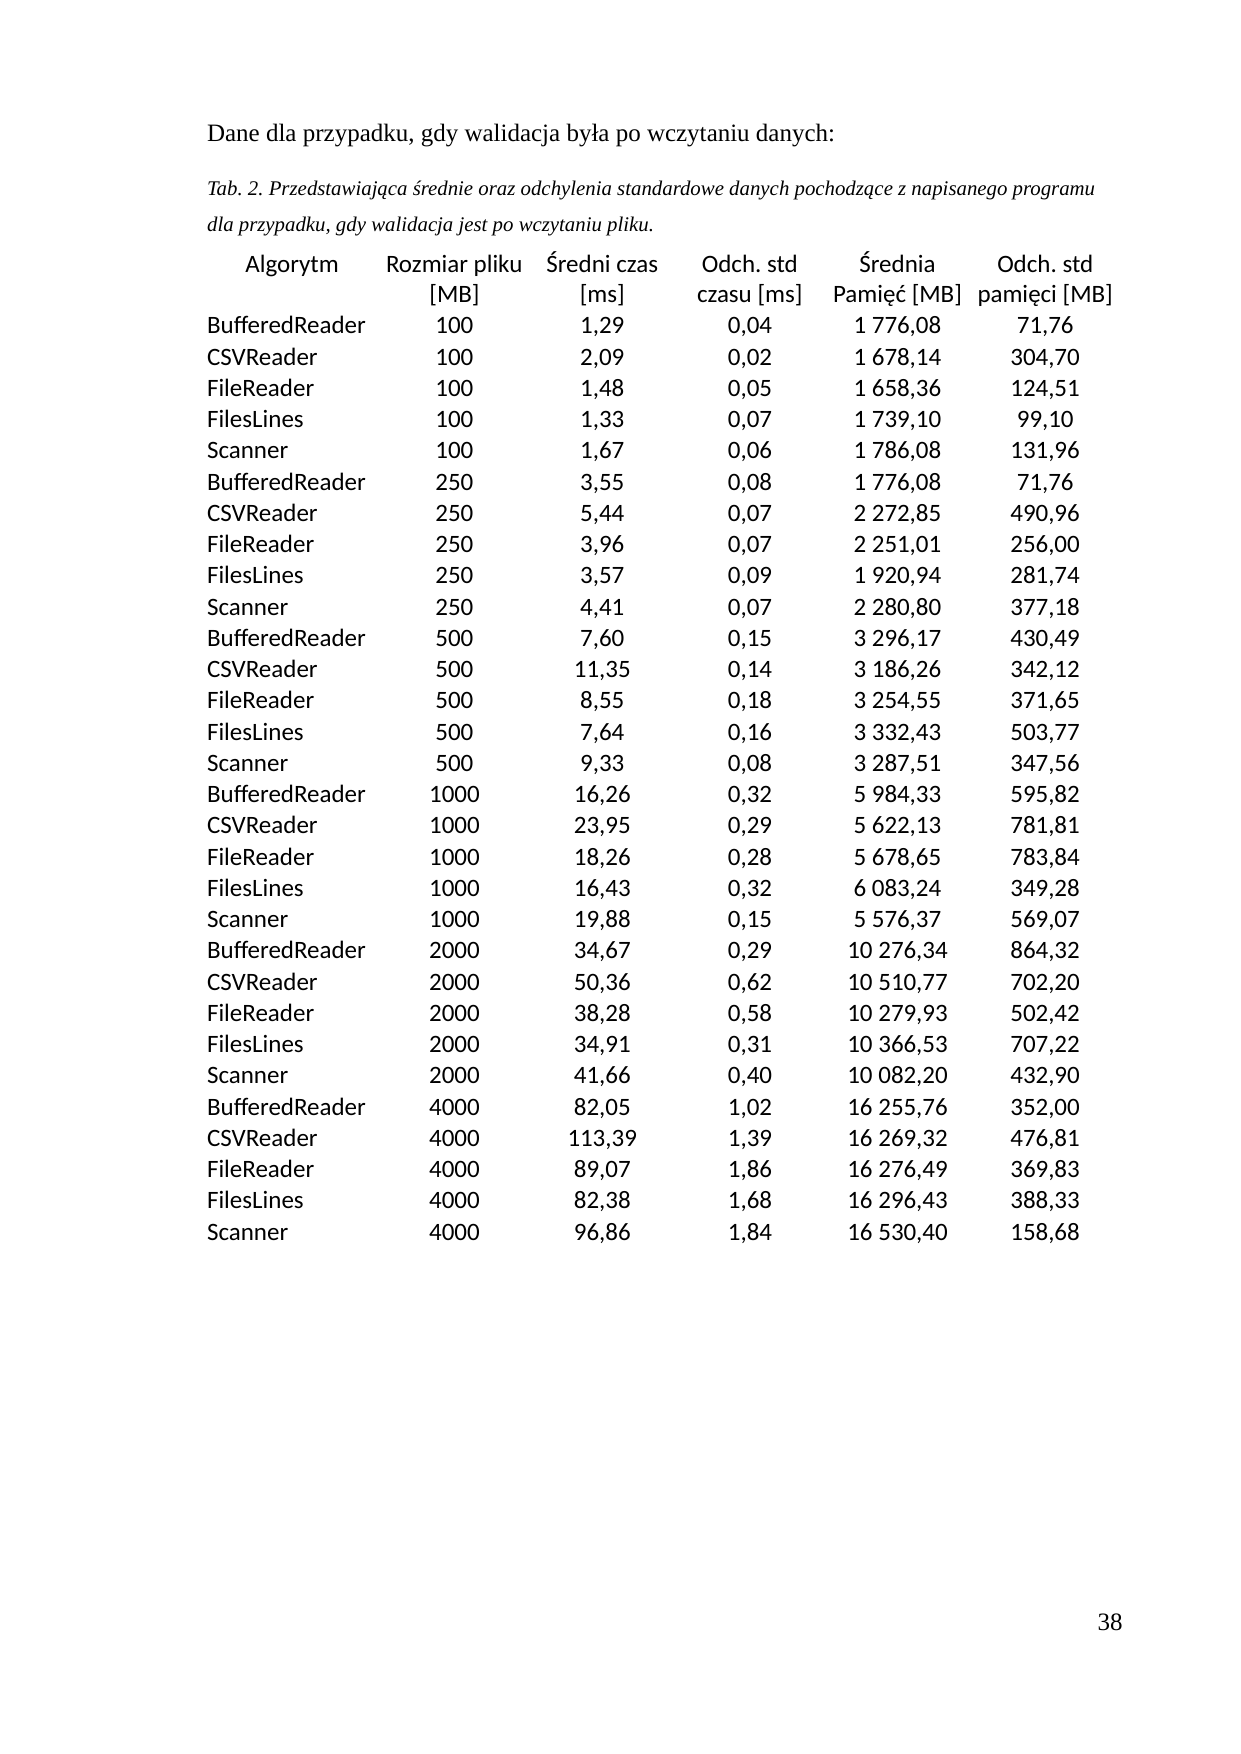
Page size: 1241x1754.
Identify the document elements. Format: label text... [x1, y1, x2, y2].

table_cell Scanner [204, 903, 380, 934]
table_cell 0,29 [676, 809, 823, 840]
table_cell 82,05 [528, 1090, 676, 1121]
table_cell 41,66 [528, 1059, 676, 1090]
table_cell 124,51 [971, 371, 1119, 402]
table_cell 432,90 [971, 1059, 1119, 1090]
table_cell Scanner [204, 746, 380, 777]
table_cell BufferedReader [204, 621, 380, 652]
table_cell CSVReader [204, 340, 380, 371]
table_cell 430,49 [971, 621, 1119, 652]
table_cell 5 576,37 [824, 903, 971, 934]
table_cell 781,81 [971, 809, 1119, 840]
text Tab. 2. Przedstawiająca średnie oraz odchylenia standardowe danych pochodzące z napisanego programu dla przypadku, gdy walidacja jest po wczytaniu pliku. [207, 176, 1122, 236]
table_cell 2 251,01 [824, 528, 971, 559]
table_cell 1000 [380, 778, 528, 809]
table_cell 1 776,08 [824, 465, 971, 496]
table_cell 0,07 [676, 590, 823, 621]
table_cell 0,08 [676, 465, 823, 496]
table_cell 864,32 [971, 934, 1119, 965]
table_cell 2 280,80 [824, 590, 971, 621]
table_cell 16 255,76 [824, 1090, 971, 1121]
table_cell 0,62 [676, 965, 823, 996]
table_cell CSVReader [204, 1121, 380, 1152]
table_cell 3,57 [528, 559, 676, 590]
table_cell 131,96 [971, 434, 1119, 465]
table_cell 18,26 [528, 840, 676, 871]
table_cell FilesLines [204, 403, 380, 434]
table_cell 16 530,40 [824, 1215, 971, 1246]
table_cell 16 296,43 [824, 1184, 971, 1215]
table_cell BufferedReader [204, 778, 380, 809]
table_cell 1,86 [676, 1153, 823, 1184]
table_cell 281,74 [971, 559, 1119, 590]
table_cell 100 [380, 434, 528, 465]
table_cell 2000 [380, 1028, 528, 1059]
table_cell 250 [380, 496, 528, 527]
table_cell 702,20 [971, 965, 1119, 996]
table_cell 5 984,33 [824, 778, 971, 809]
table_cell 6 083,24 [824, 871, 971, 902]
table_cell 0,58 [676, 996, 823, 1027]
table_header Rozmiar pliku [MB] [380, 248, 528, 309]
table_cell 250 [380, 465, 528, 496]
table_cell 0,09 [676, 559, 823, 590]
table_cell 371,65 [971, 684, 1119, 715]
table_cell 11,35 [528, 653, 676, 684]
table_cell 8,55 [528, 684, 676, 715]
table_cell 16,43 [528, 871, 676, 902]
table_cell 158,68 [971, 1215, 1119, 1246]
table_cell 1 776,08 [824, 309, 971, 340]
text Dane dla przypadku, gdy walidacja była po wczytaniu danych: [207, 118, 1122, 147]
table_cell 4000 [380, 1215, 528, 1246]
table_cell 3 254,55 [824, 684, 971, 715]
table_cell FileReader [204, 528, 380, 559]
table_cell 0,15 [676, 621, 823, 652]
table_cell FileReader [204, 684, 380, 715]
table_cell 1 920,94 [824, 559, 971, 590]
table_cell 1 786,08 [824, 434, 971, 465]
table_cell 1000 [380, 871, 528, 902]
table_cell 1,68 [676, 1184, 823, 1215]
table_cell 99,10 [971, 403, 1119, 434]
table_header Algorytm [204, 248, 380, 309]
table_cell CSVReader [204, 965, 380, 996]
table_cell 256,00 [971, 528, 1119, 559]
table_cell 9,33 [528, 746, 676, 777]
table_header Średni czas [ms] [528, 248, 676, 309]
table_cell FileReader [204, 371, 380, 402]
table_cell Scanner [204, 1059, 380, 1090]
table_cell 3,55 [528, 465, 676, 496]
table_cell 1,39 [676, 1121, 823, 1152]
table_cell 503,77 [971, 715, 1119, 746]
table_cell 0,32 [676, 778, 823, 809]
table_cell CSVReader [204, 809, 380, 840]
table_cell 10 510,77 [824, 965, 971, 996]
table_cell FileReader [204, 1153, 380, 1184]
table_cell 1,33 [528, 403, 676, 434]
table_cell 38,28 [528, 996, 676, 1027]
table_cell 0,07 [676, 528, 823, 559]
table_cell 7,60 [528, 621, 676, 652]
table_cell 3 332,43 [824, 715, 971, 746]
table_cell 1 678,14 [824, 340, 971, 371]
table_cell 2000 [380, 996, 528, 1027]
table_cell 2,09 [528, 340, 676, 371]
table_cell 502,42 [971, 996, 1119, 1027]
table_cell 4,41 [528, 590, 676, 621]
table_cell 1 739,10 [824, 403, 971, 434]
table_header Średnia Pamięć [MB] [824, 248, 971, 309]
table_cell FilesLines [204, 1184, 380, 1215]
table_cell 50,36 [528, 965, 676, 996]
table_cell FilesLines [204, 1028, 380, 1059]
table_cell 0,40 [676, 1059, 823, 1090]
table_cell 0,18 [676, 684, 823, 715]
table_cell 34,67 [528, 934, 676, 965]
table_cell 0,14 [676, 653, 823, 684]
table_cell BufferedReader [204, 1090, 380, 1121]
table_cell 16 269,32 [824, 1121, 971, 1152]
table_cell 100 [380, 340, 528, 371]
table_cell 476,81 [971, 1121, 1119, 1152]
table_cell 1000 [380, 840, 528, 871]
table_cell 0,31 [676, 1028, 823, 1059]
table_cell 3 186,26 [824, 653, 971, 684]
table_cell FilesLines [204, 871, 380, 902]
table_cell 113,39 [528, 1121, 676, 1152]
table_cell 1,84 [676, 1215, 823, 1246]
table_cell 2 272,85 [824, 496, 971, 527]
table_cell 89,07 [528, 1153, 676, 1184]
table_cell 10 279,93 [824, 996, 971, 1027]
table_cell 3 287,51 [824, 746, 971, 777]
table_cell 569,07 [971, 903, 1119, 934]
table_cell BufferedReader [204, 465, 380, 496]
table_cell 4000 [380, 1184, 528, 1215]
table_cell 7,64 [528, 715, 676, 746]
table_cell 19,88 [528, 903, 676, 934]
table_cell CSVReader [204, 653, 380, 684]
table_cell 707,22 [971, 1028, 1119, 1059]
table_cell 500 [380, 653, 528, 684]
table_cell 0,06 [676, 434, 823, 465]
table_cell 0,16 [676, 715, 823, 746]
table_cell 1,02 [676, 1090, 823, 1121]
table_cell 1000 [380, 903, 528, 934]
table_cell 100 [380, 371, 528, 402]
table_cell 0,07 [676, 496, 823, 527]
table_cell 10 082,20 [824, 1059, 971, 1090]
table_cell 100 [380, 309, 528, 340]
table_cell 34,91 [528, 1028, 676, 1059]
table_cell 71,76 [971, 465, 1119, 496]
table_cell 352,00 [971, 1090, 1119, 1121]
table_cell 0,04 [676, 309, 823, 340]
table_cell BufferedReader [204, 934, 380, 965]
table_cell 500 [380, 621, 528, 652]
table_cell 82,38 [528, 1184, 676, 1215]
table_cell 347,56 [971, 746, 1119, 777]
table_cell 0,05 [676, 371, 823, 402]
table_cell 2000 [380, 965, 528, 996]
table_cell Scanner [204, 1215, 380, 1246]
table_cell 100 [380, 403, 528, 434]
table_cell 0,15 [676, 903, 823, 934]
table_cell 0,32 [676, 871, 823, 902]
table_cell 2000 [380, 1059, 528, 1090]
table_header Odch. std pamięci [MB] [971, 248, 1119, 309]
table_cell 4000 [380, 1153, 528, 1184]
table_cell 250 [380, 590, 528, 621]
table_cell CSVReader [204, 496, 380, 527]
table_cell 0,02 [676, 340, 823, 371]
table_cell FilesLines [204, 559, 380, 590]
table_header Odch. std czasu [ms] [676, 248, 823, 309]
table_cell 96,86 [528, 1215, 676, 1246]
table_cell 304,70 [971, 340, 1119, 371]
table_cell FilesLines [204, 715, 380, 746]
table_cell 10 276,34 [824, 934, 971, 965]
table_cell 349,28 [971, 871, 1119, 902]
table_cell 3,96 [528, 528, 676, 559]
table_cell 0,08 [676, 746, 823, 777]
table_cell 377,18 [971, 590, 1119, 621]
table_cell 1,67 [528, 434, 676, 465]
table_cell 0,28 [676, 840, 823, 871]
table_cell 388,33 [971, 1184, 1119, 1215]
table_cell 1,29 [528, 309, 676, 340]
table_cell 3 296,17 [824, 621, 971, 652]
table_cell 4000 [380, 1121, 528, 1152]
table_cell 5,44 [528, 496, 676, 527]
table_cell 783,84 [971, 840, 1119, 871]
table_cell Scanner [204, 434, 380, 465]
table_cell 500 [380, 715, 528, 746]
table_cell 4000 [380, 1090, 528, 1121]
table_cell 1,48 [528, 371, 676, 402]
table_cell 23,95 [528, 809, 676, 840]
table_cell 16 276,49 [824, 1153, 971, 1184]
table_cell 0,07 [676, 403, 823, 434]
table_cell 342,12 [971, 653, 1119, 684]
table_cell 369,83 [971, 1153, 1119, 1184]
table_cell 1000 [380, 809, 528, 840]
table_cell 490,96 [971, 496, 1119, 527]
table_cell 1 658,36 [824, 371, 971, 402]
table_cell 10 366,53 [824, 1028, 971, 1059]
table_cell FileReader [204, 840, 380, 871]
table_cell 250 [380, 528, 528, 559]
table_cell Scanner [204, 590, 380, 621]
table_cell 5 678,65 [824, 840, 971, 871]
table_cell 500 [380, 684, 528, 715]
table_cell FileReader [204, 996, 380, 1027]
table_cell 16,26 [528, 778, 676, 809]
table_cell 0,29 [676, 934, 823, 965]
table_cell 71,76 [971, 309, 1119, 340]
table_cell 595,82 [971, 778, 1119, 809]
table_cell 250 [380, 559, 528, 590]
table_cell 5 622,13 [824, 809, 971, 840]
table_cell 500 [380, 746, 528, 777]
table_cell 2000 [380, 934, 528, 965]
table_cell BufferedReader [204, 309, 380, 340]
